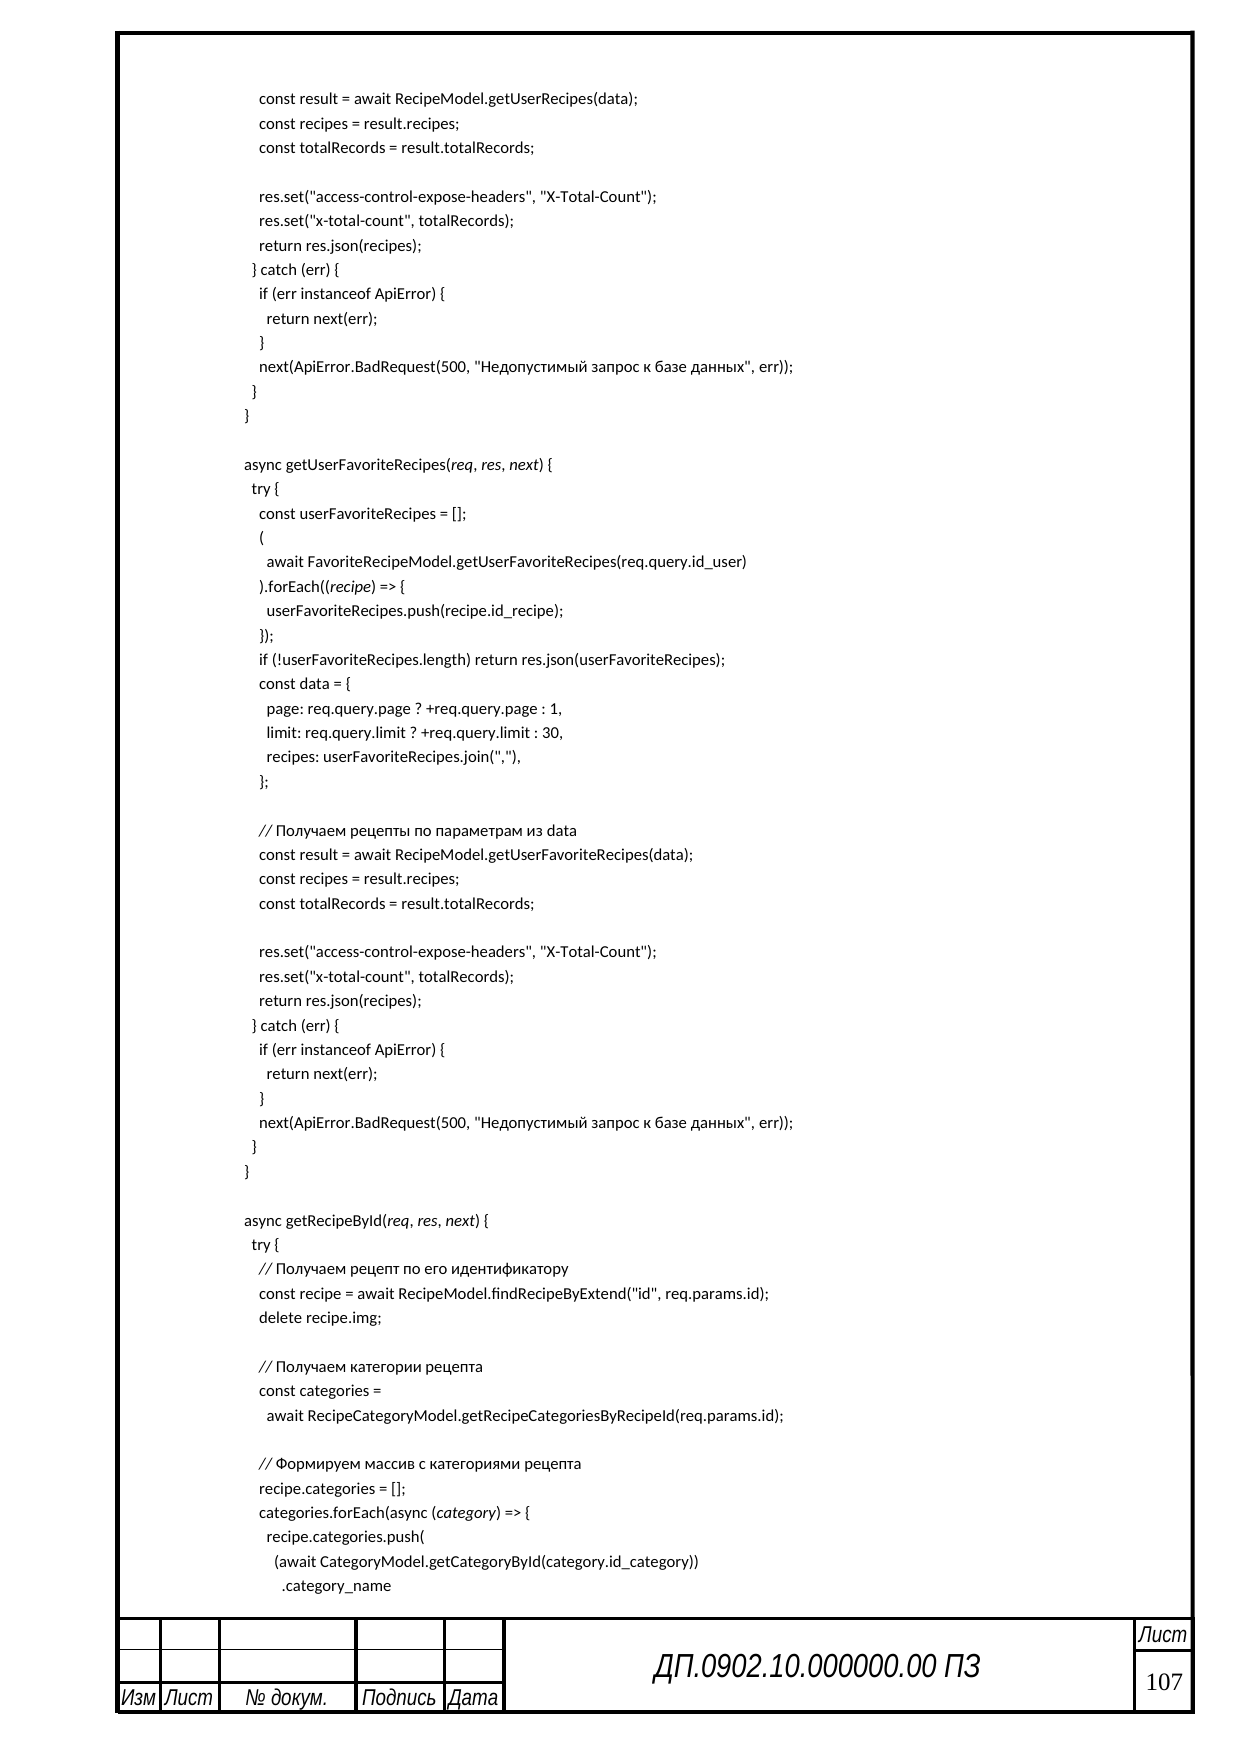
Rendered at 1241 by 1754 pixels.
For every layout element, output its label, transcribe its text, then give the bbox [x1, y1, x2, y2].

text // Получаем рецепт по его идентификатору [148, 1259, 1164, 1279]
text await FavoriteRecipeModel.getUserFavoriteRecipes(req.query.id_user) [148, 552, 1164, 572]
text // Получаем рецепты по параметрам из data [148, 820, 1164, 840]
text (await CategoryModel.getCategoryById(category.id_category)) [148, 1551, 1164, 1571]
text } [148, 1161, 1164, 1181]
text const categories = [148, 1381, 1164, 1401]
text res.set("x-total-count", totalRecords); [148, 966, 1164, 986]
text res.set("access-control-expose-headers", "X-Total-Count"); [148, 942, 1164, 962]
text limit: req.query.limit ? +req.query.limit : 30, [148, 722, 1164, 743]
text const result = await RecipeModel.getUserFavoriteRecipes(data); [148, 844, 1164, 864]
text const recipes = result.recipes; [148, 113, 1164, 133]
text recipe.categories = []; [148, 1478, 1164, 1498]
text const recipe = await RecipeModel.findRecipeByExtend("id", req.params.id); [148, 1283, 1164, 1303]
text if (err instanceof ApiError) { [148, 284, 1164, 304]
text return res.json(recipes); [148, 235, 1164, 255]
text next(ApiError.BadRequest(500, "Недопустимый запрос к базе данных", err)); [148, 1112, 1164, 1133]
text const result = await RecipeModel.getUserRecipes(data); [148, 89, 1164, 109]
text // Формируем массив с категориями рецепта [148, 1454, 1164, 1474]
text return next(err); [148, 308, 1164, 328]
text ( [148, 527, 1164, 548]
text }; [148, 771, 1164, 791]
text userFavoriteRecipes.push(recipe.id_recipe); [148, 601, 1164, 621]
text const totalRecords = result.totalRecords; [148, 137, 1164, 158]
text const data = { [148, 674, 1164, 694]
text next(ApiError.BadRequest(500, "Недопустимый запрос к базе данных", err)); [148, 357, 1164, 377]
text } catch (err) { [148, 259, 1164, 279]
text } [148, 381, 1164, 401]
text .category_name [148, 1576, 1164, 1596]
text recipes: userFavoriteRecipes.join(","), [148, 747, 1164, 767]
text } [148, 406, 1164, 426]
text await RecipeCategoryModel.getRecipeCategoriesByRecipeId(req.params.id); [148, 1405, 1164, 1425]
text try { [148, 1234, 1164, 1254]
text if (err instanceof ApiError) { [148, 1039, 1164, 1059]
text } [148, 332, 1164, 353]
text const totalRecords = result.totalRecords; [148, 893, 1164, 913]
text categories.forEach(async (category) => { [148, 1502, 1164, 1523]
text res.set("access-control-expose-headers", "X-Total-Count"); [148, 186, 1164, 206]
text if (!userFavoriteRecipes.length) return res.json(userFavoriteRecipes); [148, 649, 1164, 669]
text async getUserFavoriteRecipes(req, res, next) { [148, 454, 1164, 474]
text delete recipe.img; [148, 1307, 1164, 1328]
text const userFavoriteRecipes = []; [148, 503, 1164, 523]
text }); [148, 625, 1164, 645]
text } catch (err) { [148, 1015, 1164, 1035]
text page: req.query.page ? +req.query.page : 1, [148, 698, 1164, 718]
text res.set("x-total-count", totalRecords); [148, 211, 1164, 231]
text try { [148, 479, 1164, 499]
text const recipes = result.recipes; [148, 869, 1164, 889]
text async getRecipeById(req, res, next) { [148, 1210, 1164, 1230]
text recipe.categories.push( [148, 1527, 1164, 1547]
text // Получаем категории рецепта [148, 1356, 1164, 1376]
text return res.json(recipes); [148, 991, 1164, 1011]
text } [148, 1088, 1164, 1108]
text ).forEach((recipe) => { [148, 576, 1164, 596]
text return next(err); [148, 1064, 1164, 1084]
text } [148, 1137, 1164, 1157]
